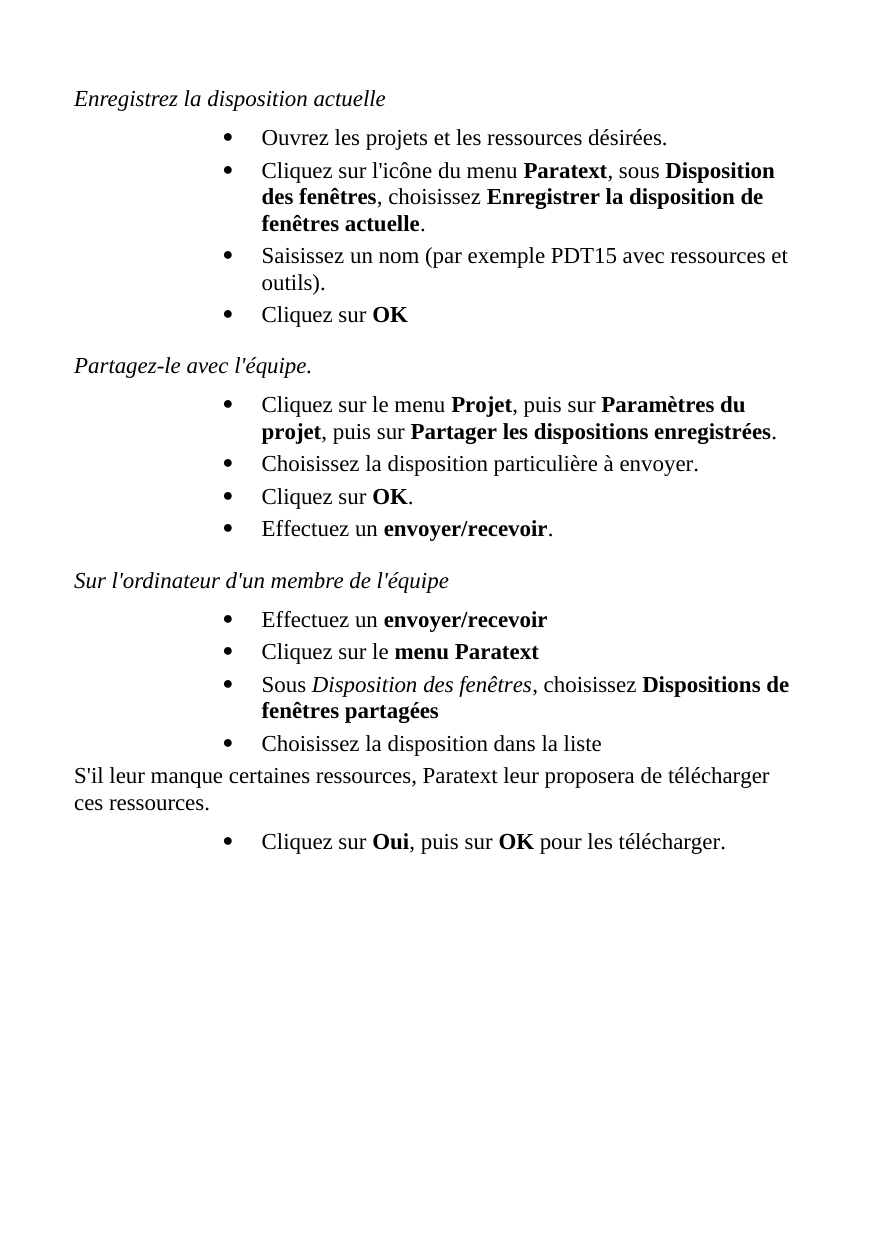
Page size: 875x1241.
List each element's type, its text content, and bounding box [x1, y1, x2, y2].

list Cliquez sur OK. [224, 483, 800, 509]
list Cliquez sur le menu Paratext [224, 638, 800, 665]
list Ouvrez les projets et les ressources désirées. [224, 124, 800, 151]
list Cliquez sur l'icône du menu Paratext, sous Disposition des fenêtres, choisissez Enregistrer la disposition de fenêtres actuelle. [224, 157, 800, 236]
subtitle Enregistrez la disposition actuelle [74, 85, 800, 112]
list Sous Disposition des fenêtres, choisissez Dispositions de fenêtres partagées [224, 671, 800, 724]
subtitle Partagez-le avec l'équipe. [74, 352, 800, 379]
list Saisissez un nom (par exemple PDT15 avec ressources et outils). [224, 242, 800, 295]
subtitle Sur l'ordinateur d'un membre de l'équipe [74, 567, 800, 593]
list Effectuez un envoyer/recevoir. [224, 516, 800, 542]
list Effectuez un envoyer/recevoir [224, 606, 800, 632]
list Choisissez la disposition particulière à envoyer. [224, 450, 800, 477]
list Cliquez sur Oui, puis sur OK pour les télécharger. [224, 828, 800, 854]
list Choisissez la disposition dans la liste [224, 730, 800, 756]
list Cliquez sur le menu Projet, puis sur Paramètres du projet, puis sur Partager les dispositions enregistrées. [224, 391, 800, 444]
text S'il leur manque certaines ressources, Paratext leur proposera de télécharger ces ressources. [74, 762, 800, 815]
list Cliquez sur OK [224, 301, 800, 327]
